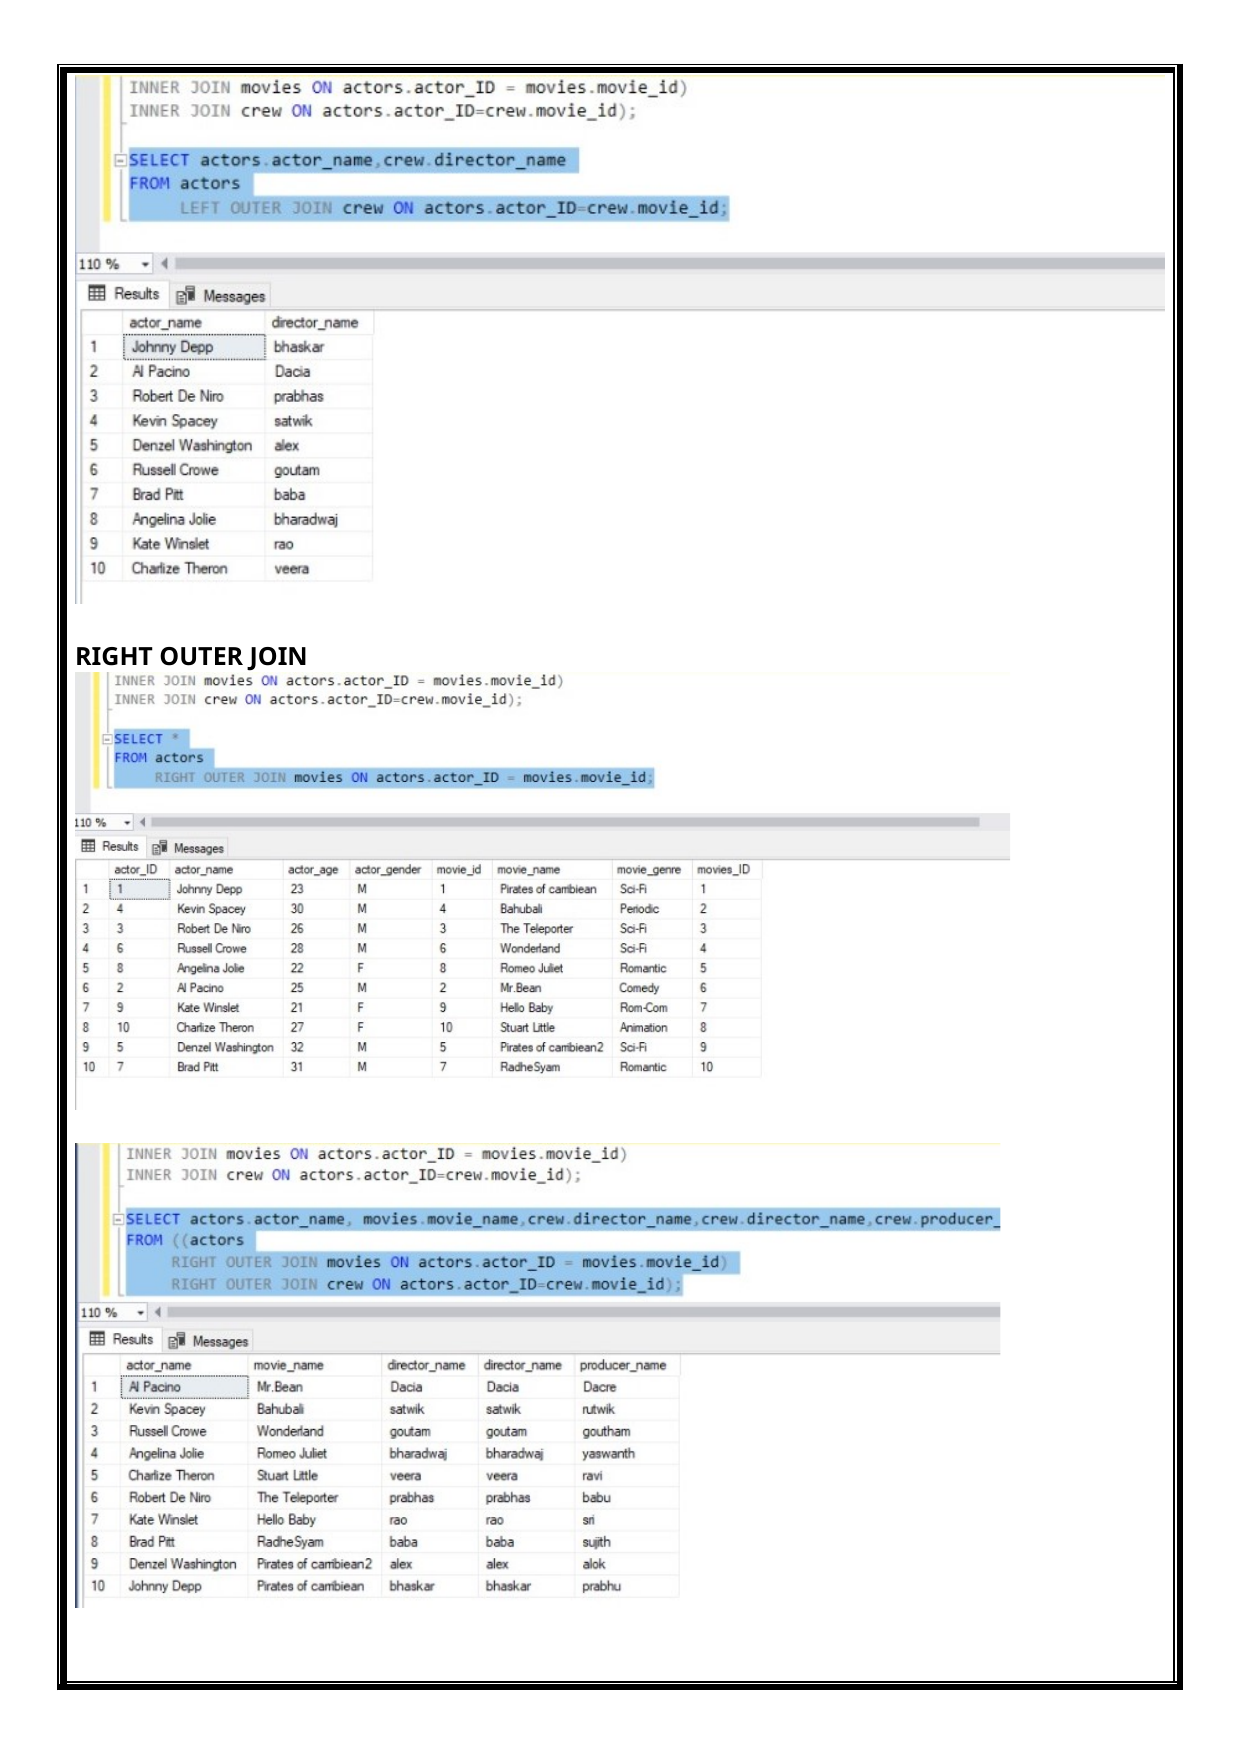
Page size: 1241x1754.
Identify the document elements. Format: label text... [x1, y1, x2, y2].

picture [75, 672, 1011, 1110]
text RIGHT OUTER JOIN [75, 638, 1165, 672]
picture [75, 1143, 1001, 1608]
picture [75, 75, 1165, 604]
